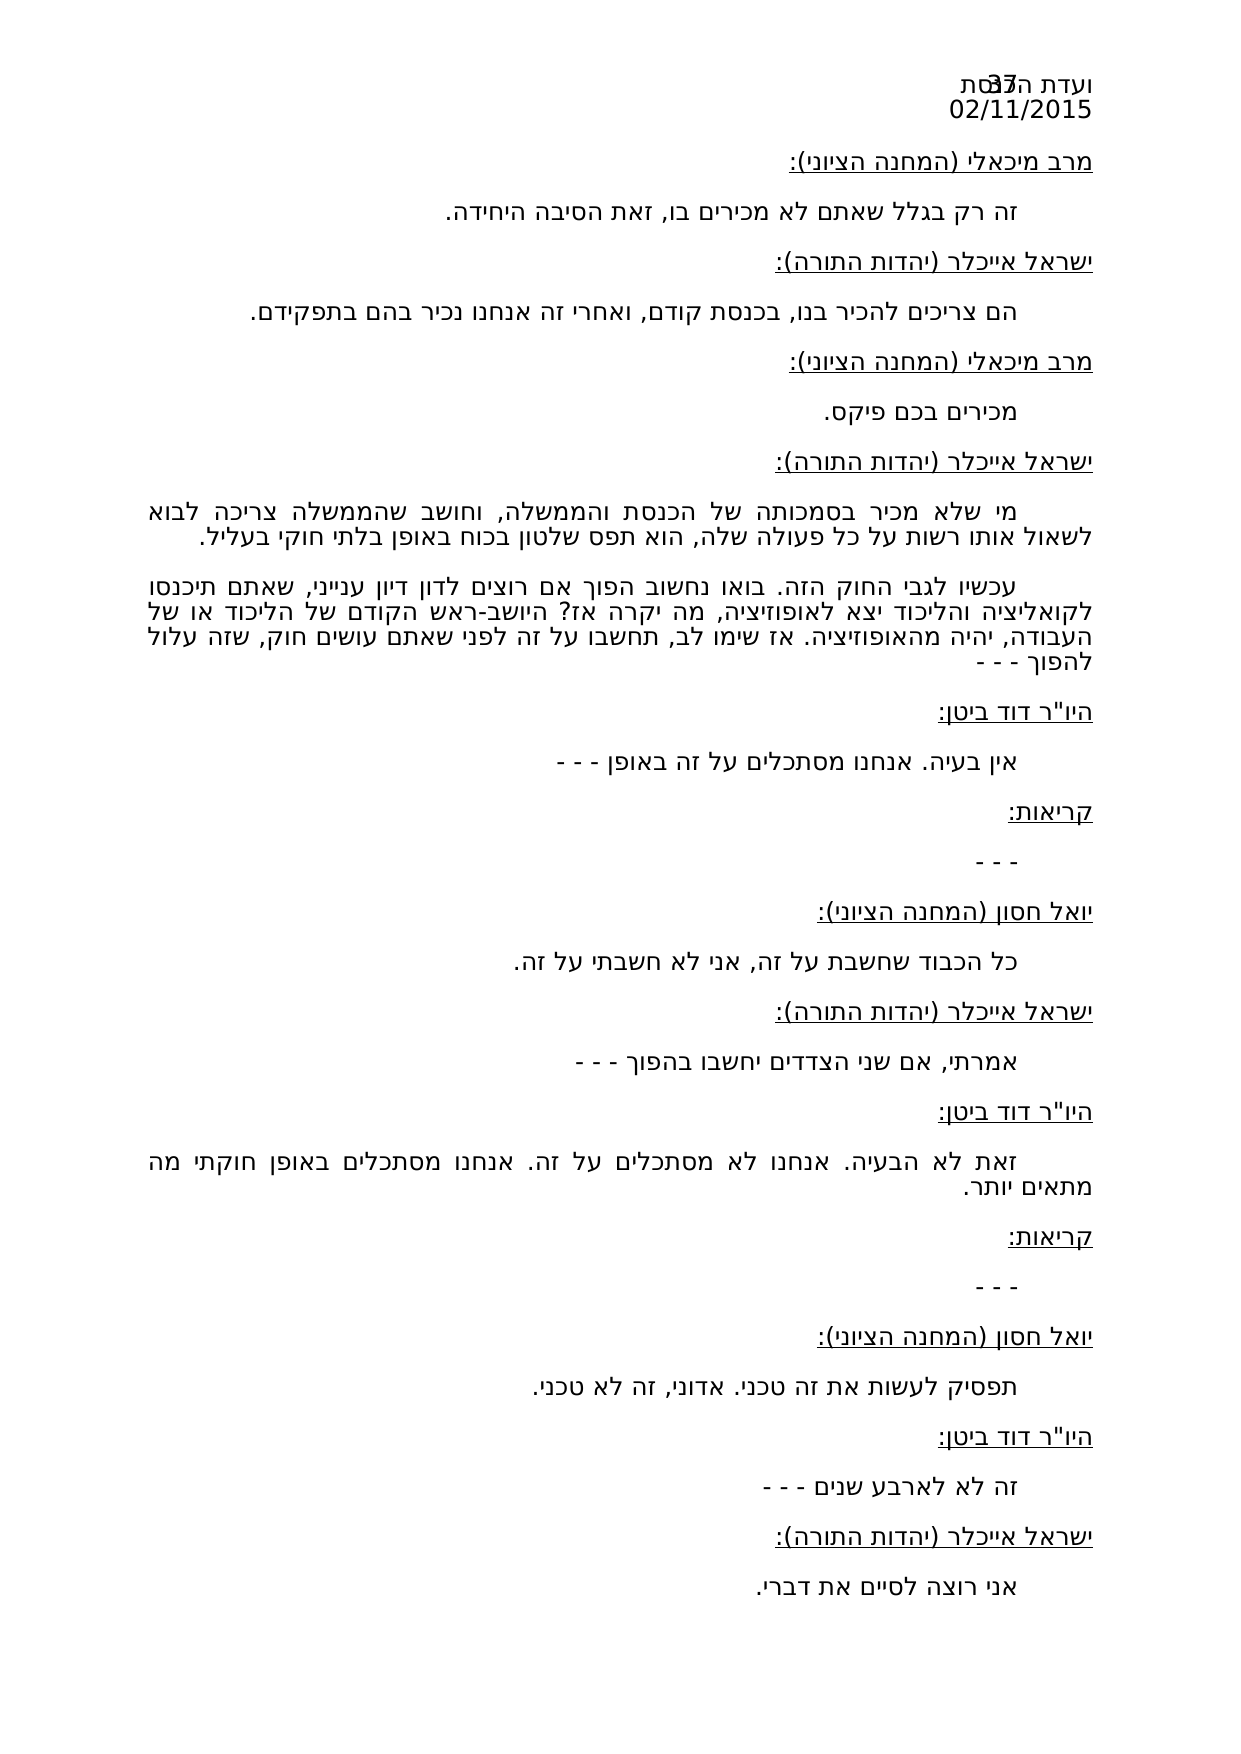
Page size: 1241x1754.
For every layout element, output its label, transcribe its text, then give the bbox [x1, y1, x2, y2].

text מכירים בכם פיקס. [147, 400, 1093, 425]
text עכשיו לגבי החוק הזה. בואו נחשוב הפוך אם רוצים לדון דיון ענייני, שאתם תיכנסו לקואליציה והליכוד יצא לאופוזיציה, מה יקרה אז? היושב-ראש הקודם של הליכוד או של העבודה, יהיה מהאופוזיציה. אז שימו לב, תחשבו על זה לפני שאתם עושים חוק, שזה עלול להפוך - - - [147, 575, 1093, 675]
text - - - [147, 850, 1093, 875]
text - - - [147, 1275, 1093, 1300]
text אני רוצה לסיים את דברי. [147, 1575, 1093, 1600]
text היו"ר דוד ביטן: [147, 700, 1093, 725]
text כל הכבוד שחשבת על זה, אני לא חשבתי על זה. [147, 950, 1093, 975]
text ישראל אייכלר (יהדות התורה): [147, 250, 1093, 275]
text ישראל אייכלר (יהדות התורה): [147, 1000, 1093, 1025]
text ישראל אייכלר (יהדות התורה): [147, 450, 1093, 475]
text הם צריכים להכיר בנו, בכנסת קודם, ואחרי זה אנחנו נכיר בהם בתפקידם. [147, 300, 1093, 325]
text זאת לא הבעיה. אנחנו לא מסתכלים על זה. אנחנו מסתכלים באופן חוקתי מה מתאים יותר. [147, 1150, 1093, 1200]
text יואל חסון (המחנה הציוני): [147, 900, 1093, 925]
text זה רק בגלל שאתם לא מכירים בו, זאת הסיבה היחידה. [147, 200, 1093, 225]
text מי שלא מכיר בסמכותה של הכנסת והממשלה, וחושב שהממשלה צריכה לבוא לשאול אותו רשות על כל פעולה שלה, הוא תפס שלטון בכוח באופן בלתי חוקי בעליל. [147, 500, 1093, 550]
text קריאות: [147, 1225, 1093, 1250]
text קריאות: [147, 800, 1093, 825]
text יואל חסון (המחנה הציוני): [147, 1325, 1093, 1350]
text היו"ר דוד ביטן: [147, 1100, 1093, 1125]
text אמרתי, אם שני הצדדים יחשבו בהפוך - - - [147, 1050, 1093, 1075]
text היו"ר דוד ביטן: [147, 1425, 1093, 1450]
text מרב מיכאלי (המחנה הציוני): [147, 350, 1093, 375]
text אין בעיה. אנחנו מסתכלים על זה באופן - - - [147, 750, 1093, 775]
text מרב מיכאלי (המחנה הציוני): [147, 150, 1093, 175]
text ישראל אייכלר (יהדות התורה): [147, 1525, 1093, 1550]
text תפסיק לעשות את זה טכני. אדוני, זה לא טכני. [147, 1375, 1093, 1400]
text זה לא לארבע שנים - - - [147, 1475, 1093, 1500]
